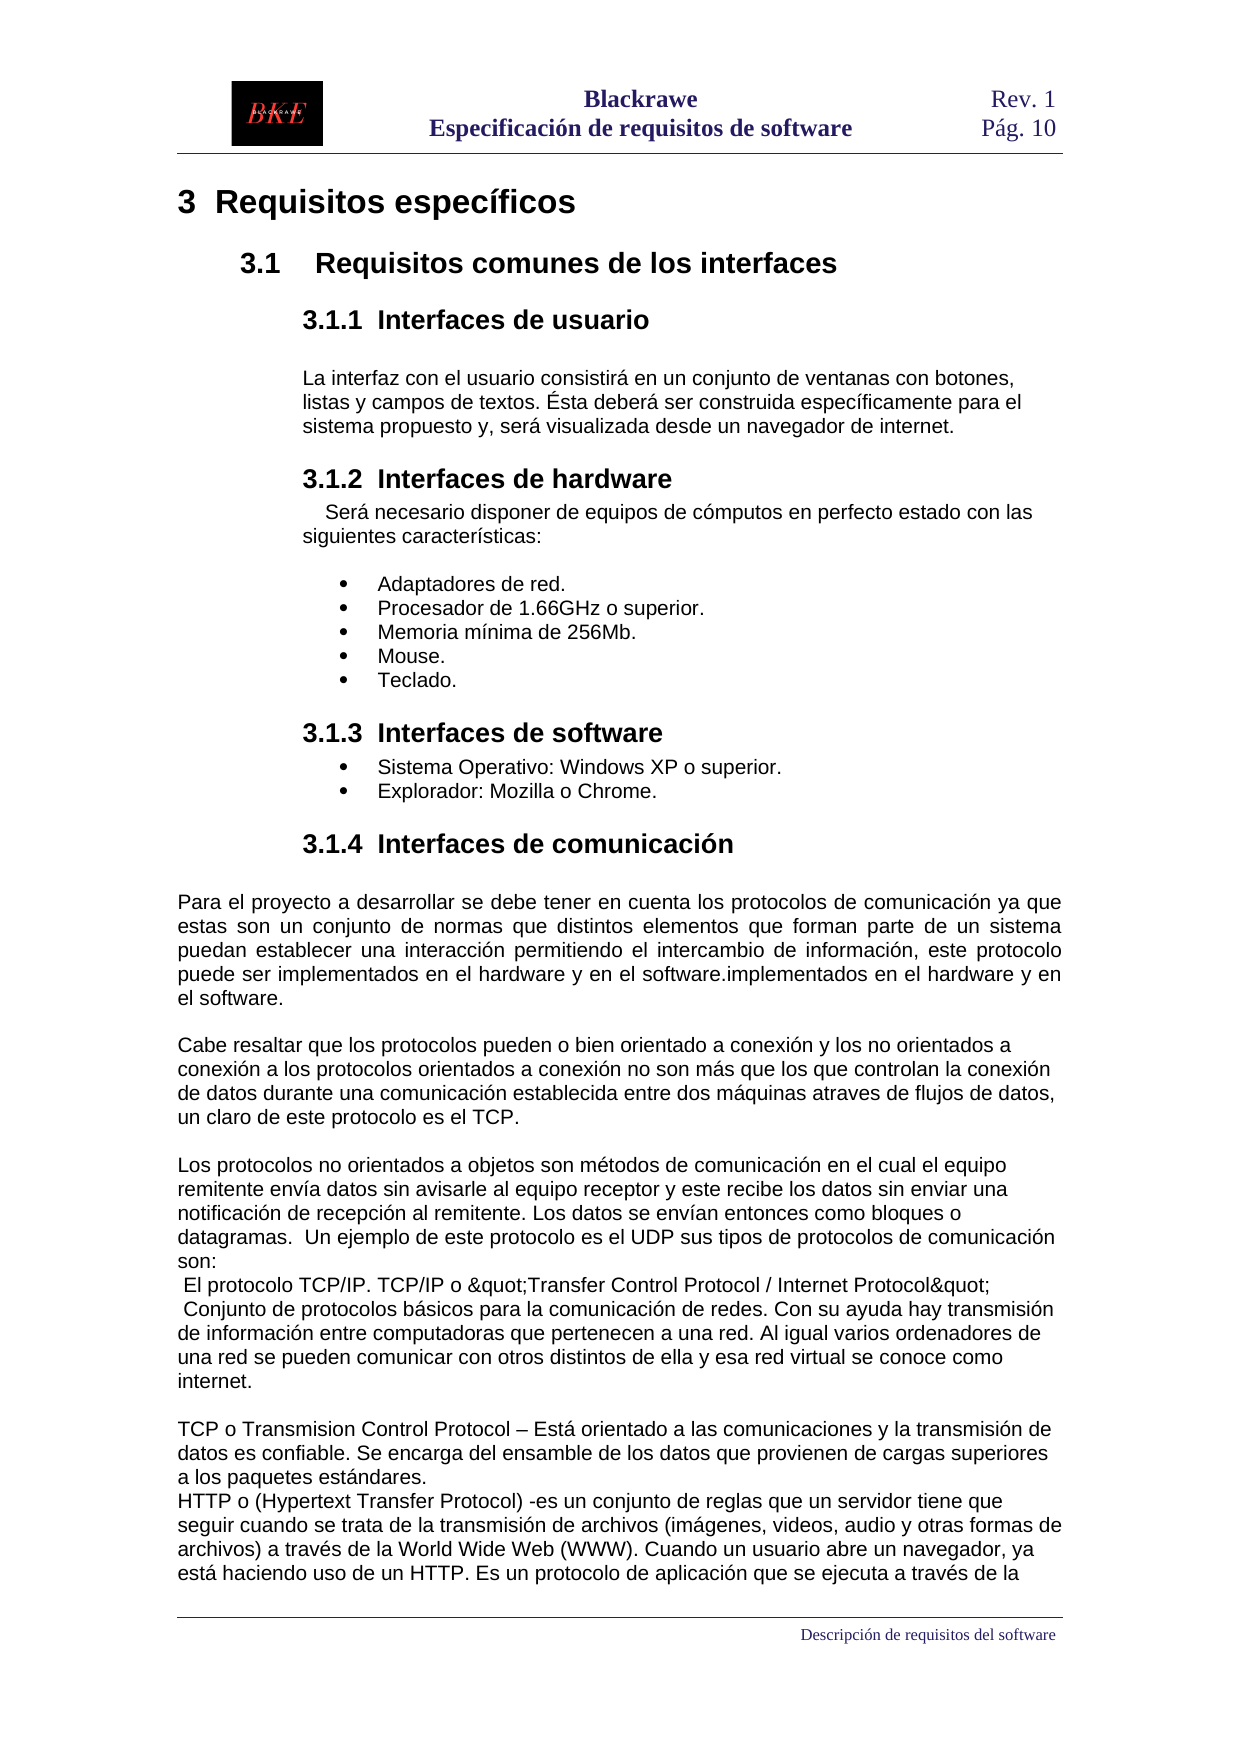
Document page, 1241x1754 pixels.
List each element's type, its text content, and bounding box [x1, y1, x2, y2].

list Teclado. [340, 668, 1063, 692]
subtitle Requisitos específicos [177, 182, 1063, 221]
list Explorador: Mozilla o Chrome. [340, 779, 1063, 803]
text Los protocolos no orientados a objetos son métodos de comunicación en el cual el equipo remitente envía datos sin avisarle al equipo receptor y este recibe los datos sin enviar una notificación de recepción al remitente. Los datos se envían entonces como bloques o datagramas. Un ejemplo de este protocolo es el UDP sus tipos de protocolos de comunicación son: [177, 1153, 1063, 1273]
list Mouse. [340, 644, 1063, 668]
text TCP o Transmision Control Protocol – Está orientado a las comunicaciones y la transmisión de datos es confiable. Se encarga del ensamble de los datos que provienen de cargas superiores a los paquetes estándares. [177, 1417, 1063, 1488]
text Será necesario disponer de equipos de cómputos en perfecto estado con las siguientes características: [302, 500, 1063, 548]
subtitle Interfaces de hardware [302, 463, 1063, 494]
list Procesador de 1.66GHz o superior. [340, 596, 1063, 620]
subtitle Requisitos comunes de los interfaces [240, 246, 1063, 279]
text La interfaz con el usuario consistirá en un conjunto de ventanas con botones, listas y campos de textos. Ésta deberá ser construida específicamente para el sistema propuesto y, será visualizada desde un navegador de internet. [302, 366, 1063, 438]
text El protocolo TCP/IP. TCP/IP o &quot;Transfer Control Protocol / Internet Protocol&quot; [177, 1273, 1063, 1297]
text Conjunto de protocolos básicos para la comunicación de redes. Con su ayuda hay transmisión de información entre computadoras que pertenecen a una red. Al igual varios ordenadores de una red se pueden comunicar con otros distintos de ella y esa red virtual se conoce como internet. [177, 1297, 1063, 1393]
subtitle Interfaces de usuario [302, 304, 1063, 336]
subtitle Interfaces de comunicación [302, 828, 1063, 859]
list Memoria mínima de 256Mb. [340, 620, 1063, 644]
subtitle Interfaces de software [302, 717, 1063, 749]
text Cabe resaltar que los protocolos pueden o bien orientado a conexión y los no orientados a conexión a los protocolos orientados a conexión no son más que los que controlan la conexión de datos durante una comunicación establecida entre dos máquinas atraves de flujos de datos, un claro de este protocolo es el TCP. [177, 1033, 1063, 1129]
list Adaptadores de red. [340, 572, 1063, 596]
picture [231, 81, 323, 146]
text Para el proyecto a desarrollar se debe tener en cuenta los protocolos de comunicación ya que estas son un conjunto de normas que distintos elementos que forman parte de un sistema puedan establecer una interacción permitiendo el intercambio de información, este protocolo puede ser implementados en el hardware y en el software.implementados en el hardware y en el software. [177, 889, 1063, 1009]
list Sistema Operativo: Windows XP o superior. [340, 755, 1063, 779]
